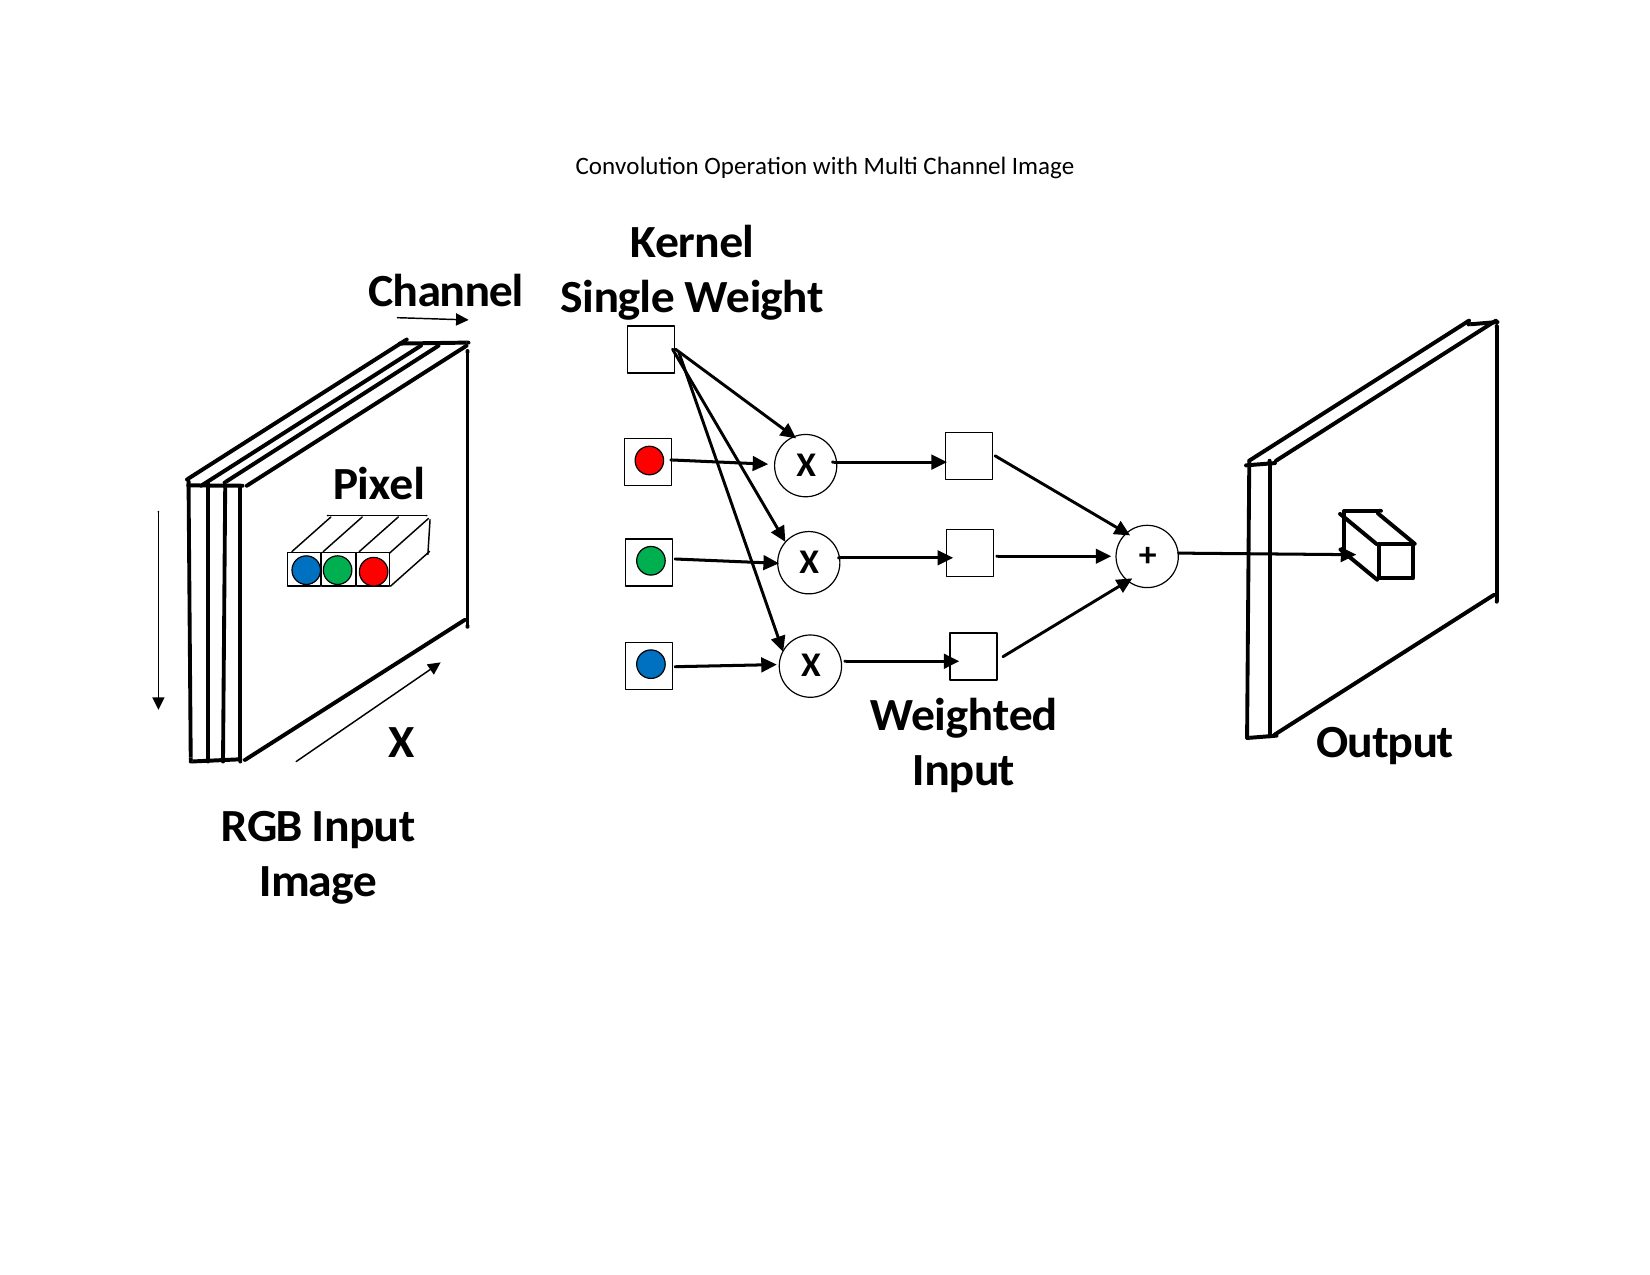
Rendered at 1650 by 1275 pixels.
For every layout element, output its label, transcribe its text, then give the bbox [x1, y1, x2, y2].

text Convolution Operation with Multi Channel Image [150, 150, 1500, 181]
